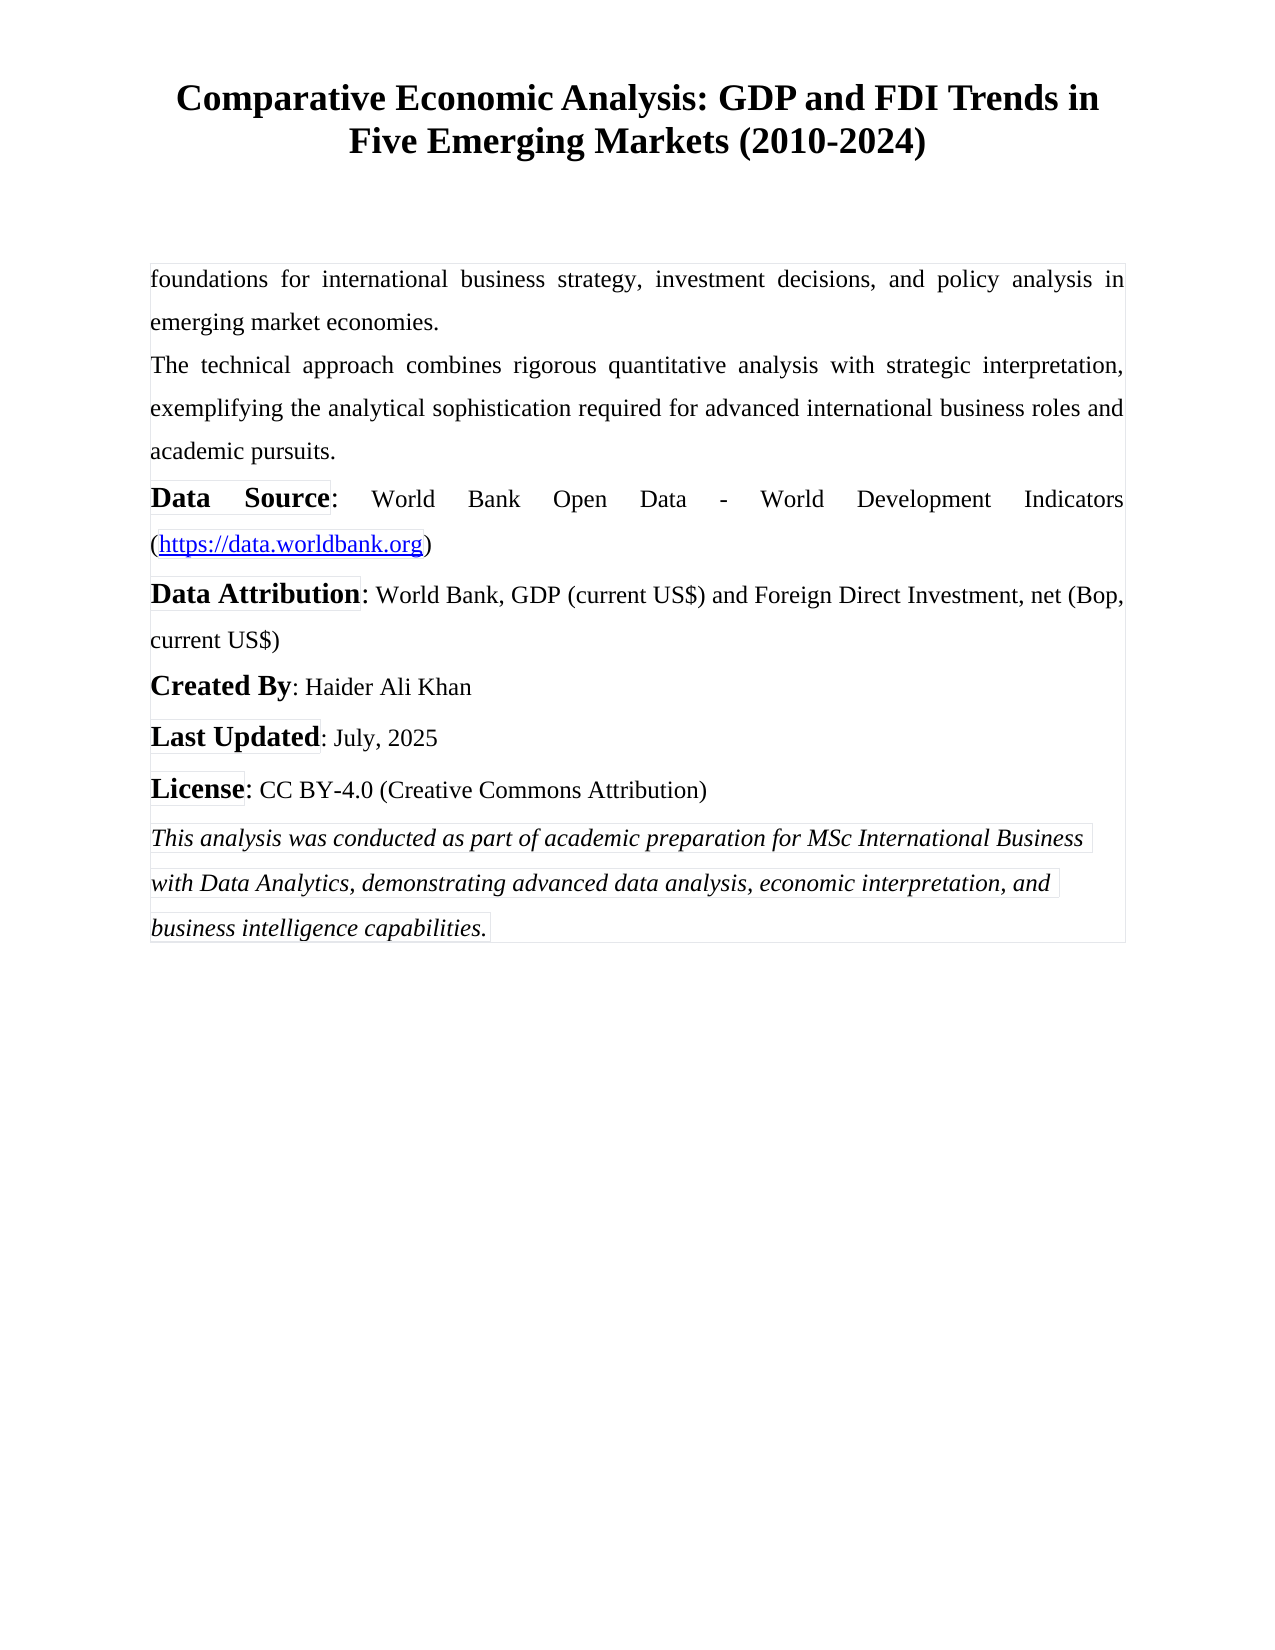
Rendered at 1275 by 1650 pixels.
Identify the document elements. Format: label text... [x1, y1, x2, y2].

text Created By: Haider Ali Khan Last Updated: July, 2025 License: CC BY-4.0 (Creative Commons Attribution) [151, 668, 1125, 805]
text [151, 264, 1125, 336]
text The technical approach combines rigorous quantitative analysis with strategic interpretation, exemplifying the analytical sophistication required for advanced international business roles and academic pursuits. [151, 349, 1125, 465]
text This analysis was conducted as part of academic preparation for MSc International Business with Data Analytics, demonstrating advanced data analysis, economic interpretation, and business intelligence capabilities. [151, 822, 1125, 942]
text Data Source: World Bank Open Data - World Development Indicators (https://data.worldbank.org) Data Attribution: World Bank, GDP (current US$) and Foreign Direct Investment, net (Bop, current US$) [151, 479, 1125, 654]
